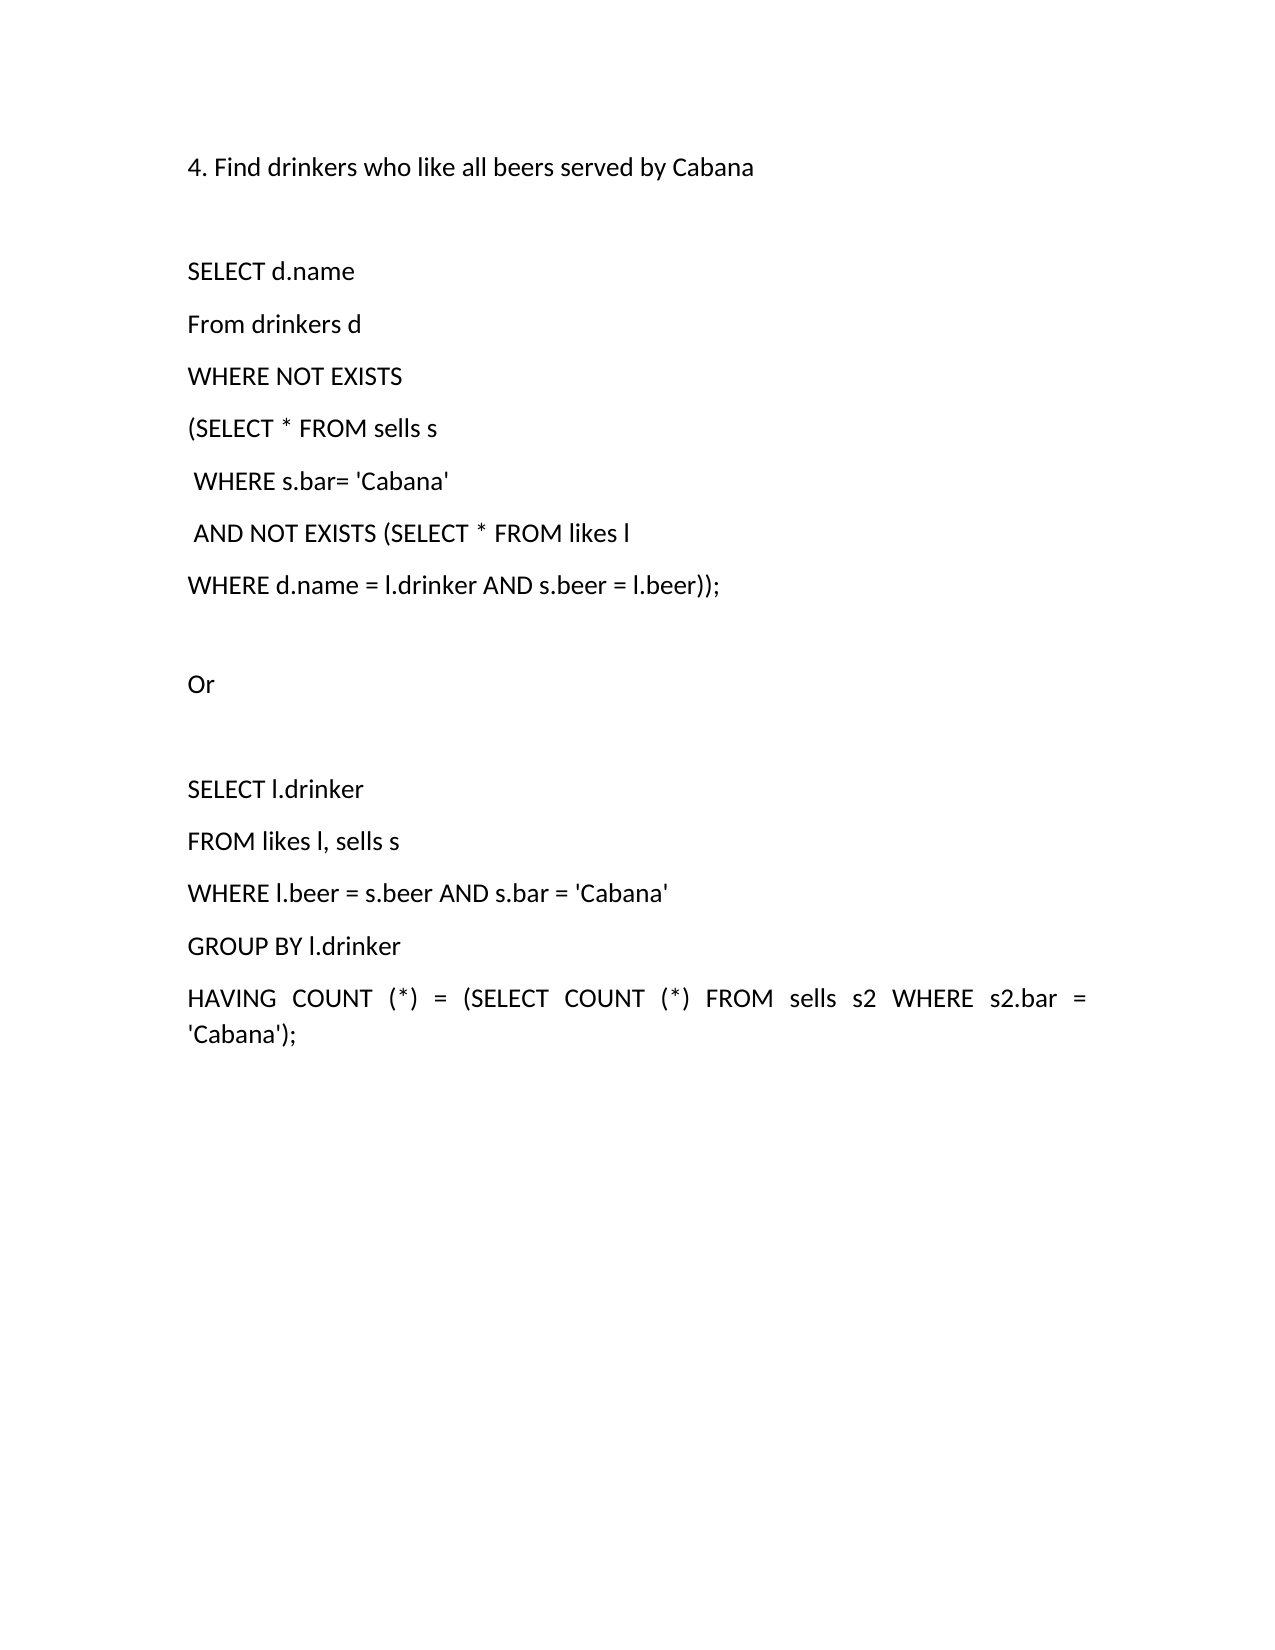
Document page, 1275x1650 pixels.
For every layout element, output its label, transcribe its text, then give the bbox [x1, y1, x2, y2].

text WHERE l.beer = s.beer AND s.bar = 'Cabana' [187, 877, 1087, 910]
text WHERE NOT EXISTS [187, 359, 1087, 392]
text 4. Find drinkers who like all beers served by Cabana [187, 150, 1087, 183]
text WHERE s.bar= 'Cabana' [187, 464, 1087, 497]
text FROM likes l, sells s [187, 824, 1087, 857]
text AND NOT EXISTS (SELECT * FROM likes l [187, 516, 1087, 549]
text WHERE d.name = l.drinker AND s.beer = l.beer)); [187, 568, 1087, 601]
text Or [187, 667, 1087, 701]
text From drinkers d [187, 307, 1087, 340]
text HAVING COUNT (*) = (SELECT COUNT (*) FROM sells s2 WHERE s2.bar = 'Cabana'); [187, 981, 1087, 1050]
text (SELECT * FROM sells s [187, 411, 1087, 444]
text SELECT d.name [187, 254, 1087, 288]
text GROUP BY l.drinker [187, 929, 1087, 962]
text SELECT l.drinker [187, 772, 1087, 805]
